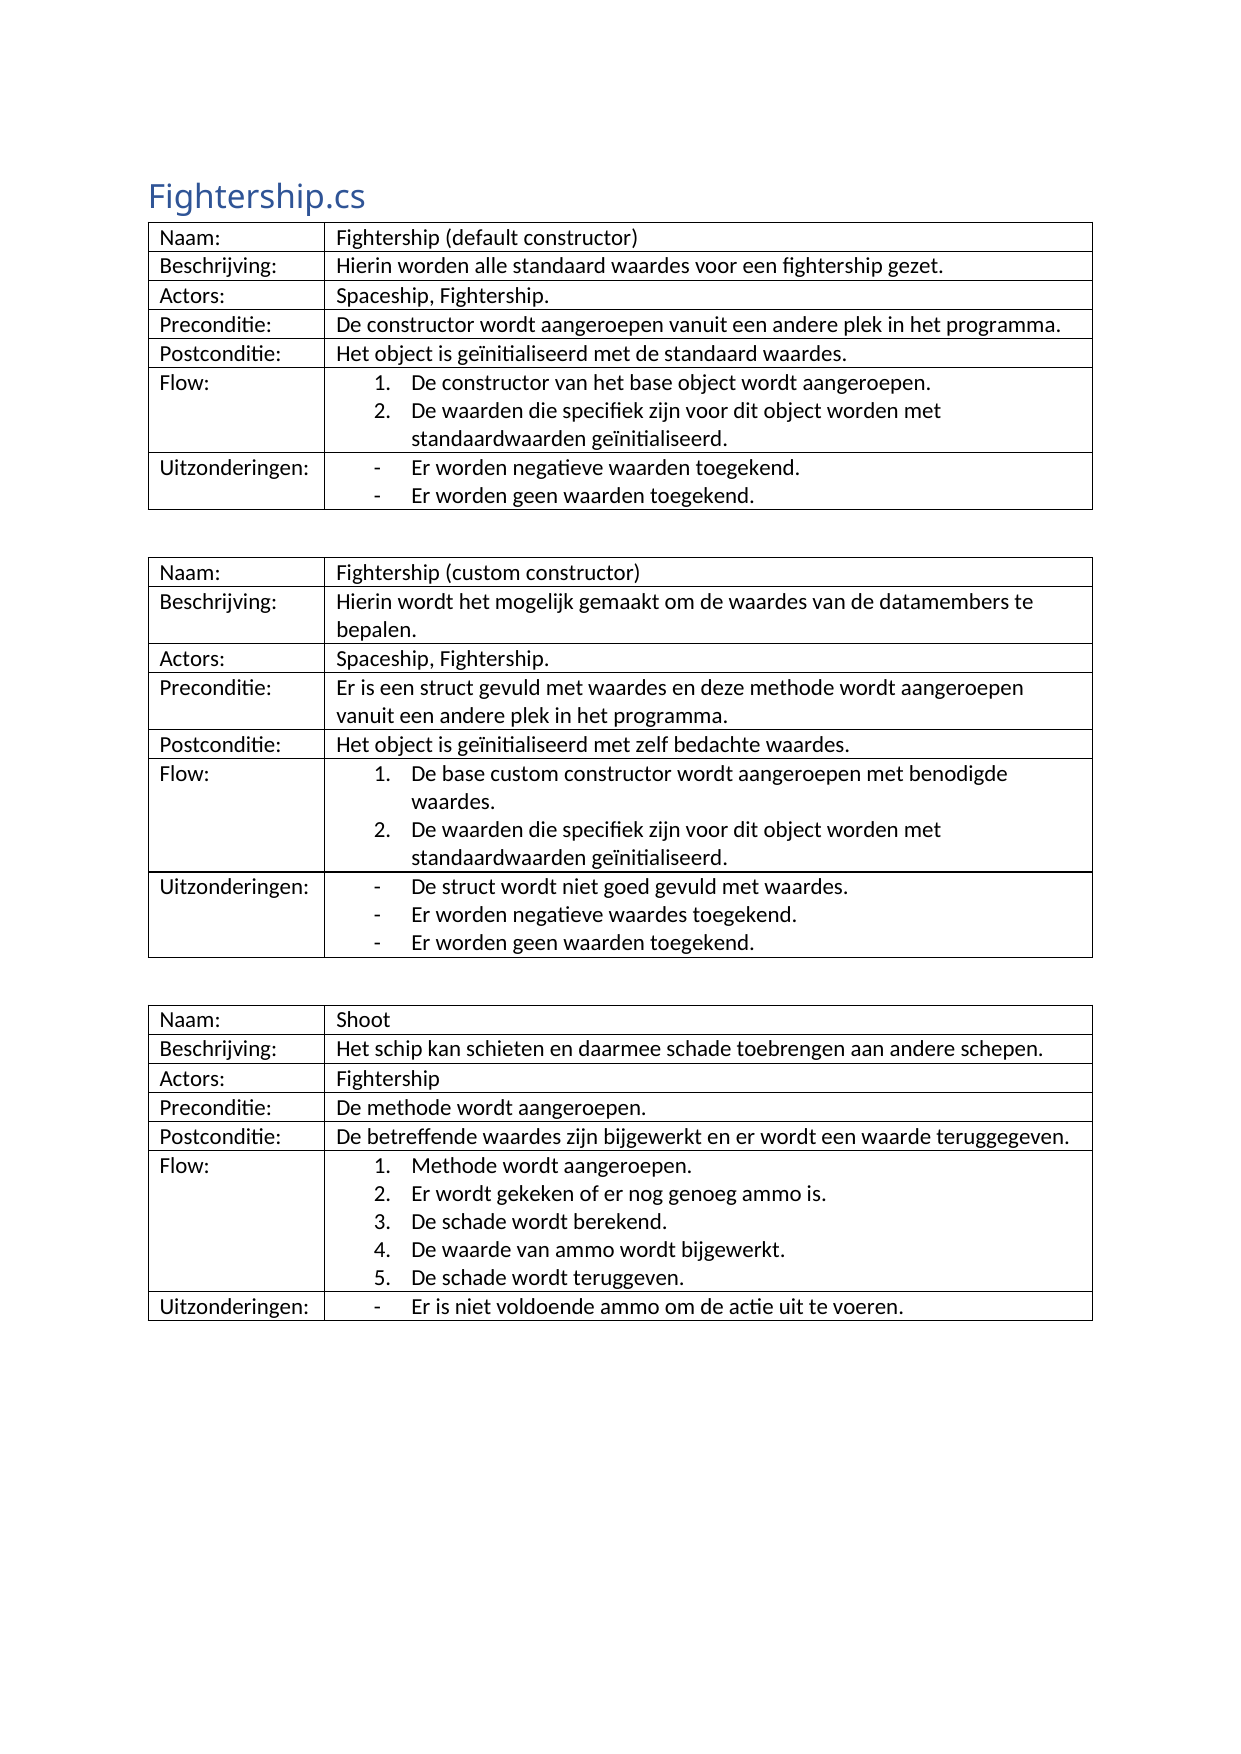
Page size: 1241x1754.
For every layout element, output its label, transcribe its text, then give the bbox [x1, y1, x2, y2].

table_cell De methode wordt aangeroepen. [325, 1093, 1092, 1121]
table_cell Actors: [149, 1064, 324, 1092]
table_cell De constructor van het base object wordt aangeroepen. De waarden die specifiek zijn voor dit object worden met standaardwaarden geïnitialiseerd. [325, 368, 1092, 452]
table_cell Methode wordt aangeroepen. Er wordt gekeken of er nog genoeg ammo is. De schade wordt berekend. De waarde van ammo wordt bijgewerkt. De schade wordt teruggeven. [325, 1151, 1092, 1291]
table_cell Uitzonderingen: [149, 1292, 324, 1320]
table_cell Het object is geïnitialiseerd met de standaard waardes. [325, 339, 1092, 367]
table_cell Uitzonderingen: [149, 453, 324, 509]
table_cell Postconditie: [149, 1122, 324, 1150]
table_cell Beschrijving: [149, 587, 324, 643]
table_cell Fightership [325, 1064, 1092, 1092]
table_cell De constructor wordt aangeroepen vanuit een andere plek in het programma. [325, 310, 1092, 338]
table_header Fightership (default constructor) [325, 223, 1092, 251]
table_cell Preconditie: [149, 1093, 324, 1121]
table_cell Flow: [149, 1151, 324, 1291]
table_header Fightership (custom constructor) [325, 558, 1092, 586]
table_cell Uitzonderingen: [149, 873, 324, 957]
table_cell Preconditie: [149, 310, 324, 338]
table_cell Hierin worden alle standaard waardes voor een fightership gezet. [325, 252, 1092, 280]
table_cell Postconditie: [149, 730, 324, 758]
table_cell Er is niet voldoende ammo om de actie uit te voeren. [325, 1292, 1092, 1320]
table_header Naam: [149, 223, 324, 251]
table_cell De betreffende waardes zijn bijgewerkt en er wordt een waarde teruggegeven. [325, 1122, 1092, 1150]
table_cell Spaceship, Fightership. [325, 644, 1092, 672]
table_cell Preconditie: [149, 673, 324, 729]
table_header Naam: [149, 1006, 324, 1033]
table_cell Spaceship, Fightership. [325, 281, 1092, 309]
table_cell De base custom constructor wordt aangeroepen met benodigde waardes. De waarden die specifiek zijn voor dit object worden met standaardwaarden geïnitialiseerd. [325, 759, 1092, 871]
table_cell Beschrijving: [149, 252, 324, 280]
table_cell Het object is geïnitialiseerd met zelf bedachte waardes. [325, 730, 1092, 758]
table_header Shoot [325, 1006, 1092, 1033]
table_cell Er is een struct gevuld met waardes en deze methode wordt aangeroepen vanuit een andere plek in het programma. [325, 673, 1092, 729]
subtitle Fightership.cs [148, 173, 1093, 218]
table_cell Hierin wordt het mogelijk gemaakt om de waardes van de datamembers te bepalen. [325, 587, 1092, 643]
table_cell Actors: [149, 281, 324, 309]
table_cell Flow: [149, 759, 324, 871]
table_header Naam: [149, 558, 324, 586]
table_cell Er worden negatieve waarden toegekend. Er worden geen waarden toegekend. [325, 453, 1092, 509]
table_cell Actors: [149, 644, 324, 672]
table_cell Beschrijving: [149, 1035, 324, 1063]
table_cell De struct wordt niet goed gevuld met waardes. Er worden negatieve waardes toegekend. Er worden geen waarden toegekend. [325, 873, 1092, 957]
table_cell Het schip kan schieten en daarmee schade toebrengen aan andere schepen. [325, 1035, 1092, 1063]
table_cell Flow: [149, 368, 324, 452]
table_cell Postconditie: [149, 339, 324, 367]
